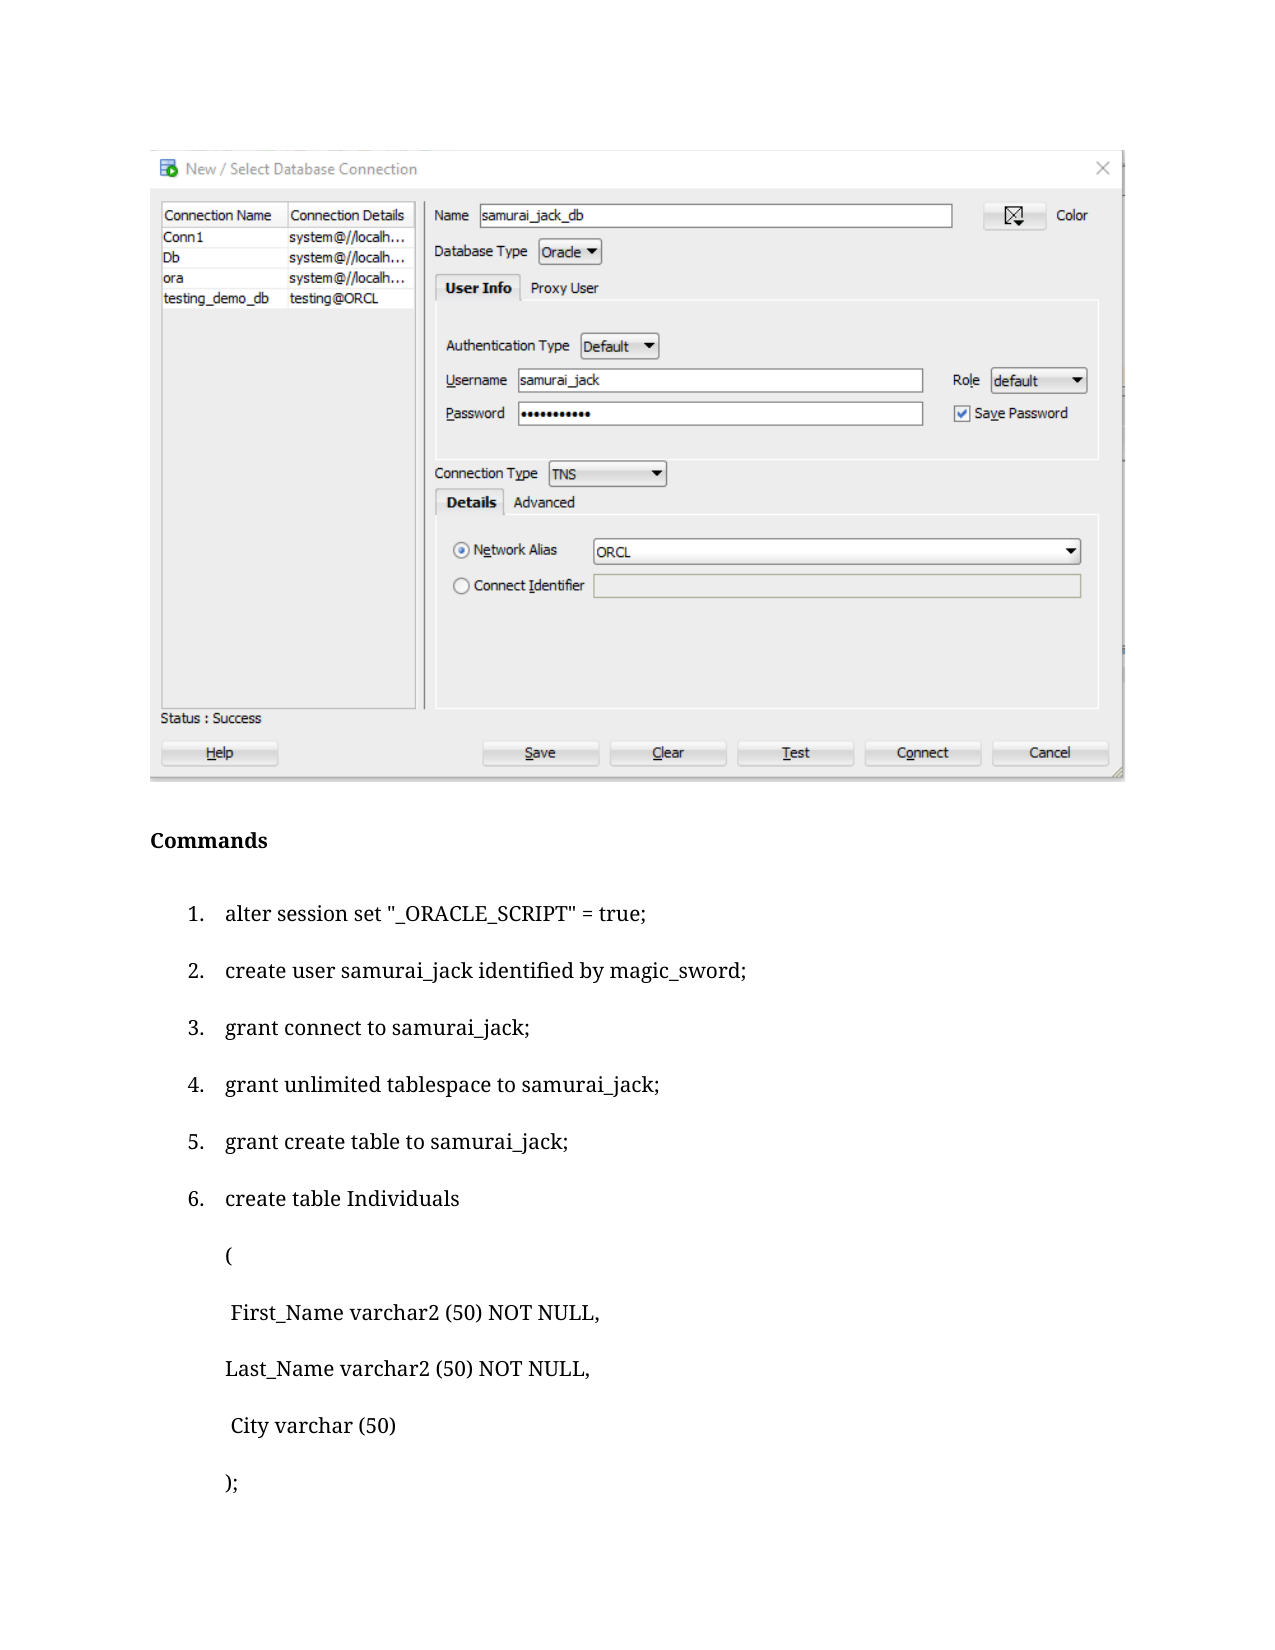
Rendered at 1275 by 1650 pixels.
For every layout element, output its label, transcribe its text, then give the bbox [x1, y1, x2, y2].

list grant unlimited tablespace to samurai_jack; [187, 1070, 1125, 1099]
list City varchar (50) [225, 1411, 1125, 1440]
list ( [225, 1241, 1125, 1269]
list First_Name varchar2 (50) NOT NULL, [225, 1298, 1125, 1326]
list ); [225, 1468, 1125, 1497]
picture [150, 150, 1125, 782]
list grant connect to samurai_jack; [187, 1013, 1125, 1042]
text Commands [150, 826, 1125, 854]
list create user samurai_jack identified by magic_sword; [187, 956, 1125, 985]
list create table Individuals [187, 1184, 1125, 1212]
list Last_Name varchar2 (50) NOT NULL, [225, 1354, 1125, 1383]
list alter session set "_ORACLE_SCRIPT" = true; [187, 899, 1125, 928]
list grant create table to samurai_jack; [187, 1127, 1125, 1156]
